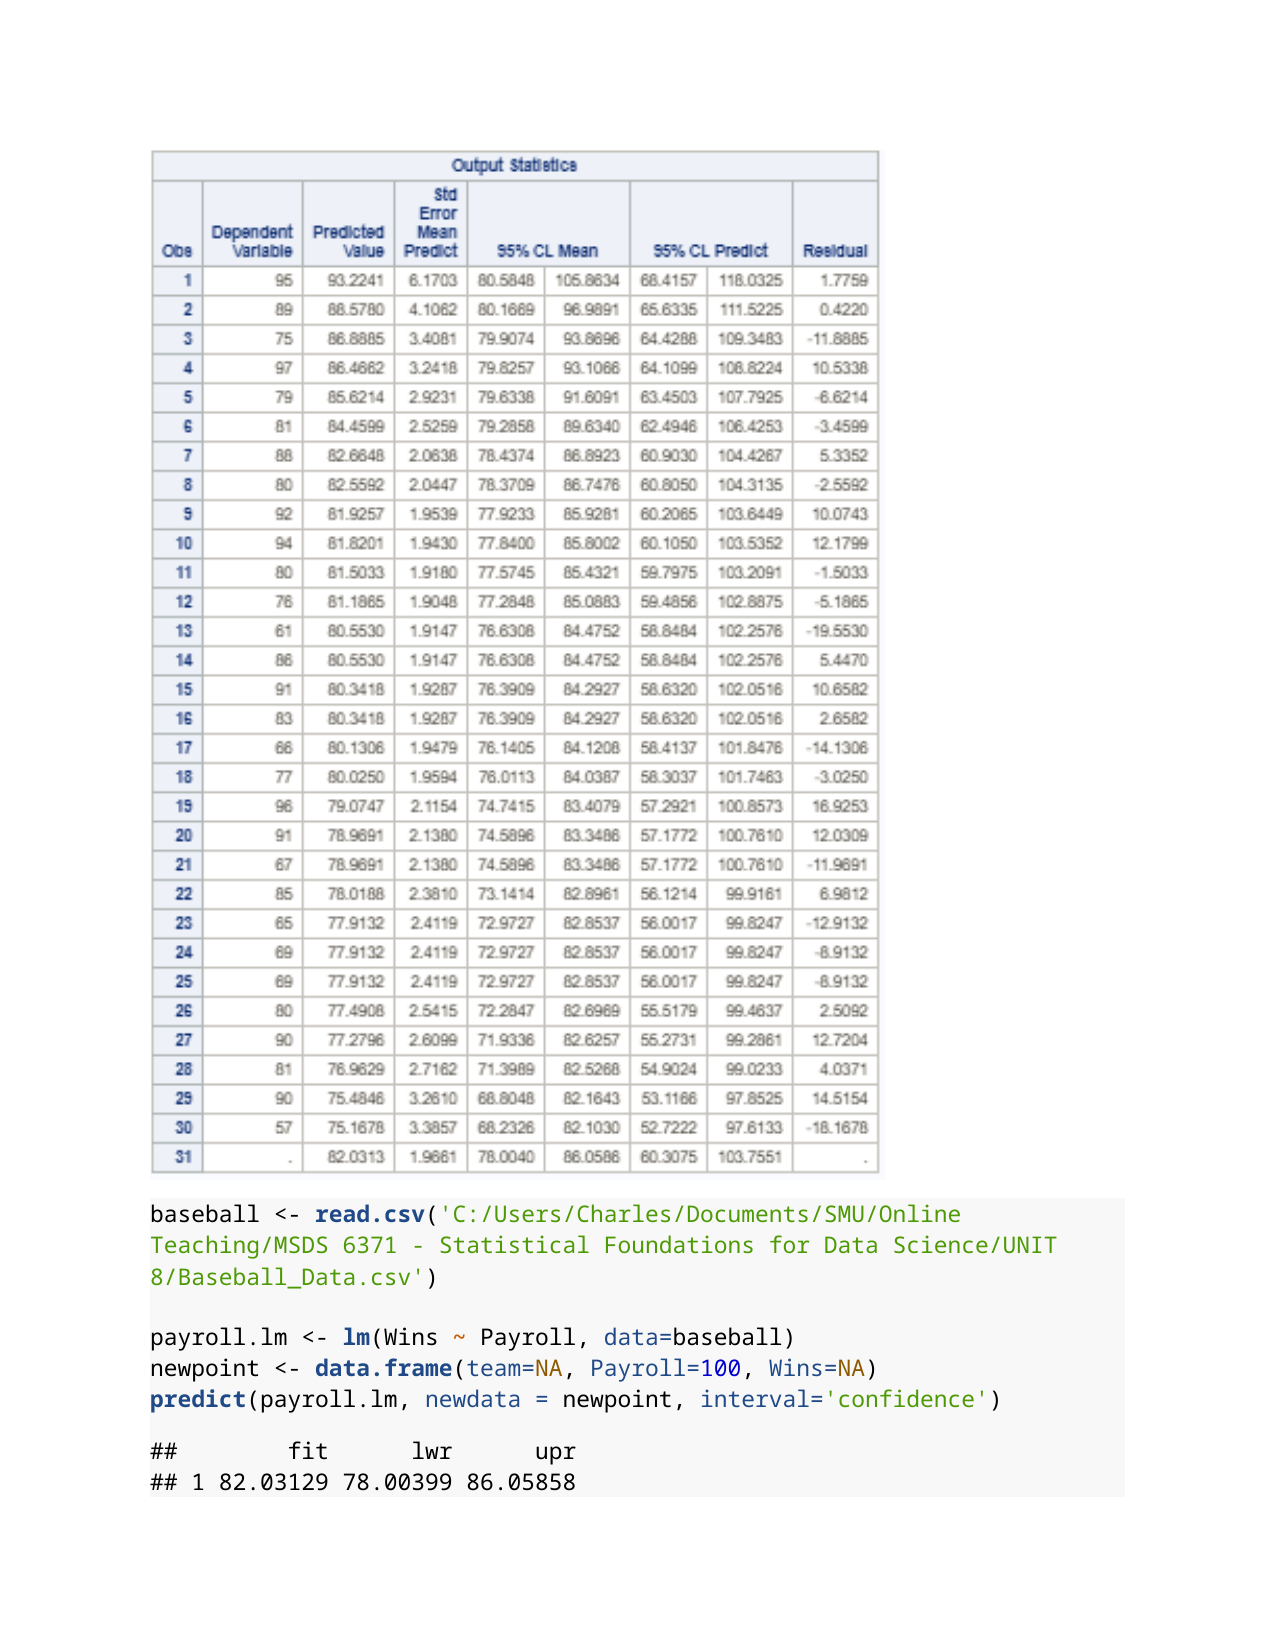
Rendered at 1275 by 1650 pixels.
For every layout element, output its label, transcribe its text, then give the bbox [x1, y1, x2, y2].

text ## fit lwr upr ## 1 82.03129 78.00399 86.05858 [150, 1435, 1125, 1497]
picture [150, 150, 886, 1180]
text baseball <- read.csv('C:/Users/Charles/Documents/SMU/Online Teaching/MSDS 6371 - Statistical Foundations for Data Science/UNIT 8/Baseball_Data.csv') payroll.lm <- lm(Wins ~ Payroll, data=baseball) newpoint <- data.frame(team=NA, Payroll=100, Wins=NA) predict(payroll.lm, newdata = newpoint, interval='confidence') [150, 1198, 1125, 1414]
